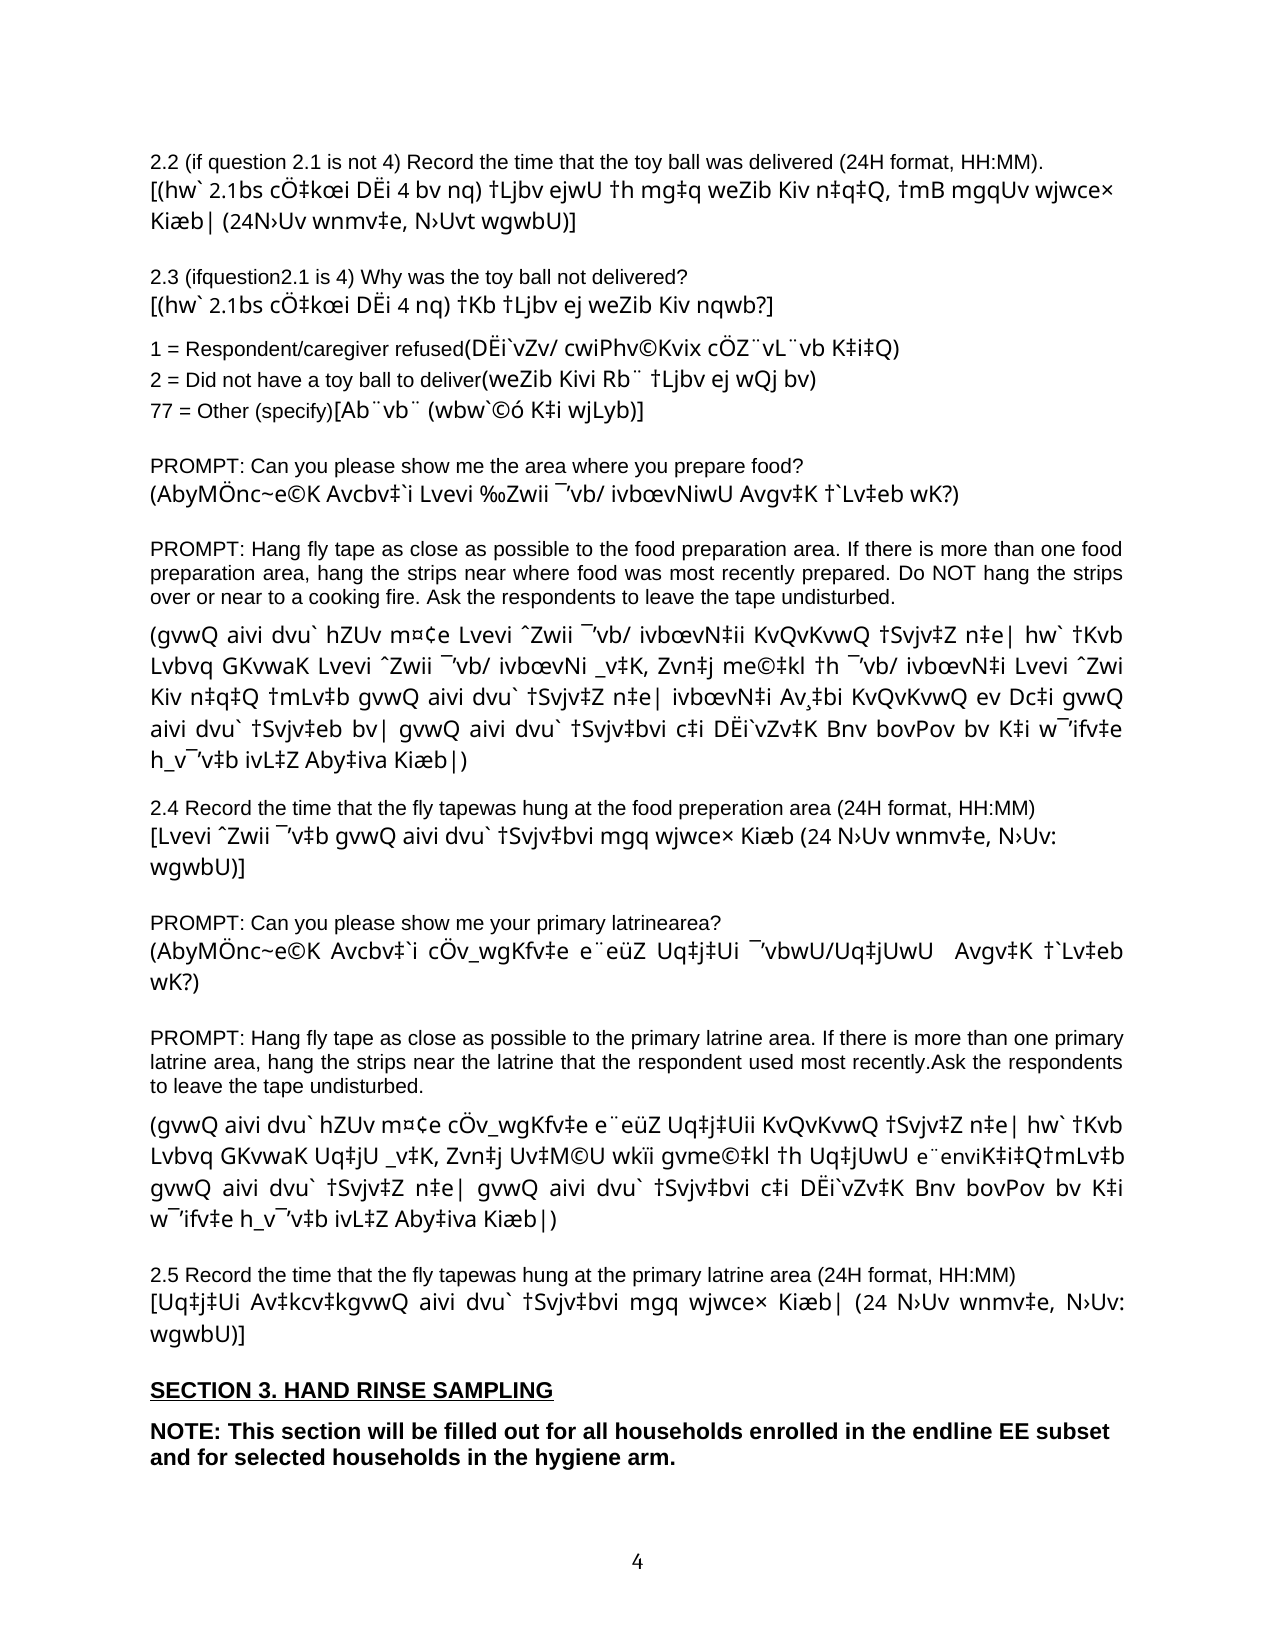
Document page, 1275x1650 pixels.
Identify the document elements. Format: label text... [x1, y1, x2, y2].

text [Uq‡j‡Ui Av‡kcv‡kgvwQ aivi dvu` †Svjv‡bvi mgq wjwce× Kiæb| (24 N›Uv wnmv‡e, N›Uv: wgwbU)] [150, 1286, 1125, 1349]
text (AbyMÖnc~e©K Avcbv‡`i Lvevi ‰Zwii ¯’vb/ ivbœvNiwU Avgv‡K †`Lv‡eb wK?) [150, 478, 1125, 509]
text (gvwQ aivi dvu` hZUv m¤¢e cÖv_wgKfv‡e e¨eüZ Uq‡j‡Uii KvQvKvwQ †Svjv‡Z n‡e| hw` †Kvb Lvbvq GKvwaK Uq‡jU _v‡K, Zvn‡j Uv‡M©U wkïi gvme©‡kl †h Uq‡jUwU e¨enviK‡i‡Q†mLv‡b gvwQ aivi dvu` †Svjv‡Z n‡e| gvwQ aivi dvu` †Svjv‡bvi c‡i DËi`vZv‡K Bnv bovPov bv K‡i w¯’ifv‡e h_v¯’v‡b ivL‡Z Aby‡iva Kiæb|) [150, 1109, 1125, 1234]
text PROMPT: Can you please show me the area where you prepare food? [150, 454, 1125, 478]
text 2 = Did not have a toy ball to deliver(weZib Kivi Rb¨ †Ljbv ej wQj bv) [150, 363, 1125, 394]
text NOTE: This section will be filled out for all households enrolled in the endline EE subset and for selected households in the hygiene arm. [150, 1418, 1125, 1471]
text 2.2 (if question 2.1 is not 4) Record the time that the toy ball was delivered (24H format, HH:MM). [150, 150, 1125, 174]
text SECTION 3. HAND RINSE SAMPLING [150, 1377, 1125, 1404]
text [Lvevi ˆZwii ¯’v‡b gvwQ aivi dvu` †Svjv‡bvi mgq wjwce× Kiæb (24 N›Uv wnmv‡e, N›Uv: wgwbU)] [150, 820, 1125, 882]
text 77 = Other (specify)[Ab¨vb¨ (wbw`©ó K‡i wjLyb)] [150, 394, 1125, 425]
text 2.3 (ifquestion2.1 is 4) Why was the toy ball not delivered? [150, 265, 1125, 289]
text 1 = Respondent/caregiver refused(DËi`vZv/ cwiPhv©Kvix cÖZ¨vL¨vb K‡i‡Q) [150, 331, 1125, 363]
text 2.5 Record the time that the fly tapewas hung at the primary latrine area (24H format, HH:MM) [150, 1262, 1125, 1286]
text PROMPT: Hang fly tape as close as possible to the primary latrine area. If there is more than one primary latrine area, hang the strips near the latrine that the respondent used most recently.Ask the respondents to leave the tape undisturbed. [150, 1026, 1125, 1098]
text [(hw` 2.1bs cÖ‡kœi DËi 4 nq) †Kb †Ljbv ej weZib Kiv nqwb?] [150, 289, 1125, 320]
text 2.4 Record the time that the fly tapewas hung at the food preperation area (24H format, HH:MM) [150, 796, 1125, 820]
text (AbyMÖnc~e©K Avcbv‡`i cÖv_wgKfv‡e e¨eüZ Uq‡j‡Ui ¯’vbwU/Uq‡jUwU Avgv‡K †`Lv‡eb wK?) [150, 935, 1125, 997]
text PROMPT: Can you please show me your primary latrinearea? [150, 911, 1125, 935]
text [(hw` 2.1bs cÖ‡kœi DËi 4 bv nq) †Ljbv ejwU †h mg‡q weZib Kiv n‡q‡Q, †mB mgqUv wjwce× Kiæb| (24N›Uv wnmv‡e, N›Uvt wgwbU)] [150, 174, 1125, 236]
text (gvwQ aivi dvu` hZUv m¤¢e Lvevi ˆZwii ¯’vb/ ivbœvN‡ii KvQvKvwQ †Svjv‡Z n‡e| hw` †Kvb Lvbvq GKvwaK Lvevi ˆZwii ¯’vb/ ivbœvNi _v‡K, Zvn‡j me©‡kl †h ¯’vb/ ivbœvN‡i Lvevi ˆZwi Kiv n‡q‡Q †mLv‡b gvwQ aivi dvu` †Svjv‡Z n‡e| ivbœvN‡i Av¸‡bi KvQvKvwQ ev Dc‡i gvwQ aivi dvu` †Svjv‡eb bv| gvwQ aivi dvu` †Svjv‡bvi c‡i DËi`vZv‡K Bnv bovPov bv K‡i w¯’ifv‡e h_v¯’v‡b ivL‡Z Aby‡iva Kiæb|) [150, 619, 1125, 775]
text PROMPT: Hang fly tape as close as possible to the food preparation area. If there is more than one food preparation area, hang the strips near where food was most recently prepared. Do NOT hang the strips over or near to a cooking fire. Ask the respondents to leave the tape undisturbed. [150, 537, 1125, 609]
